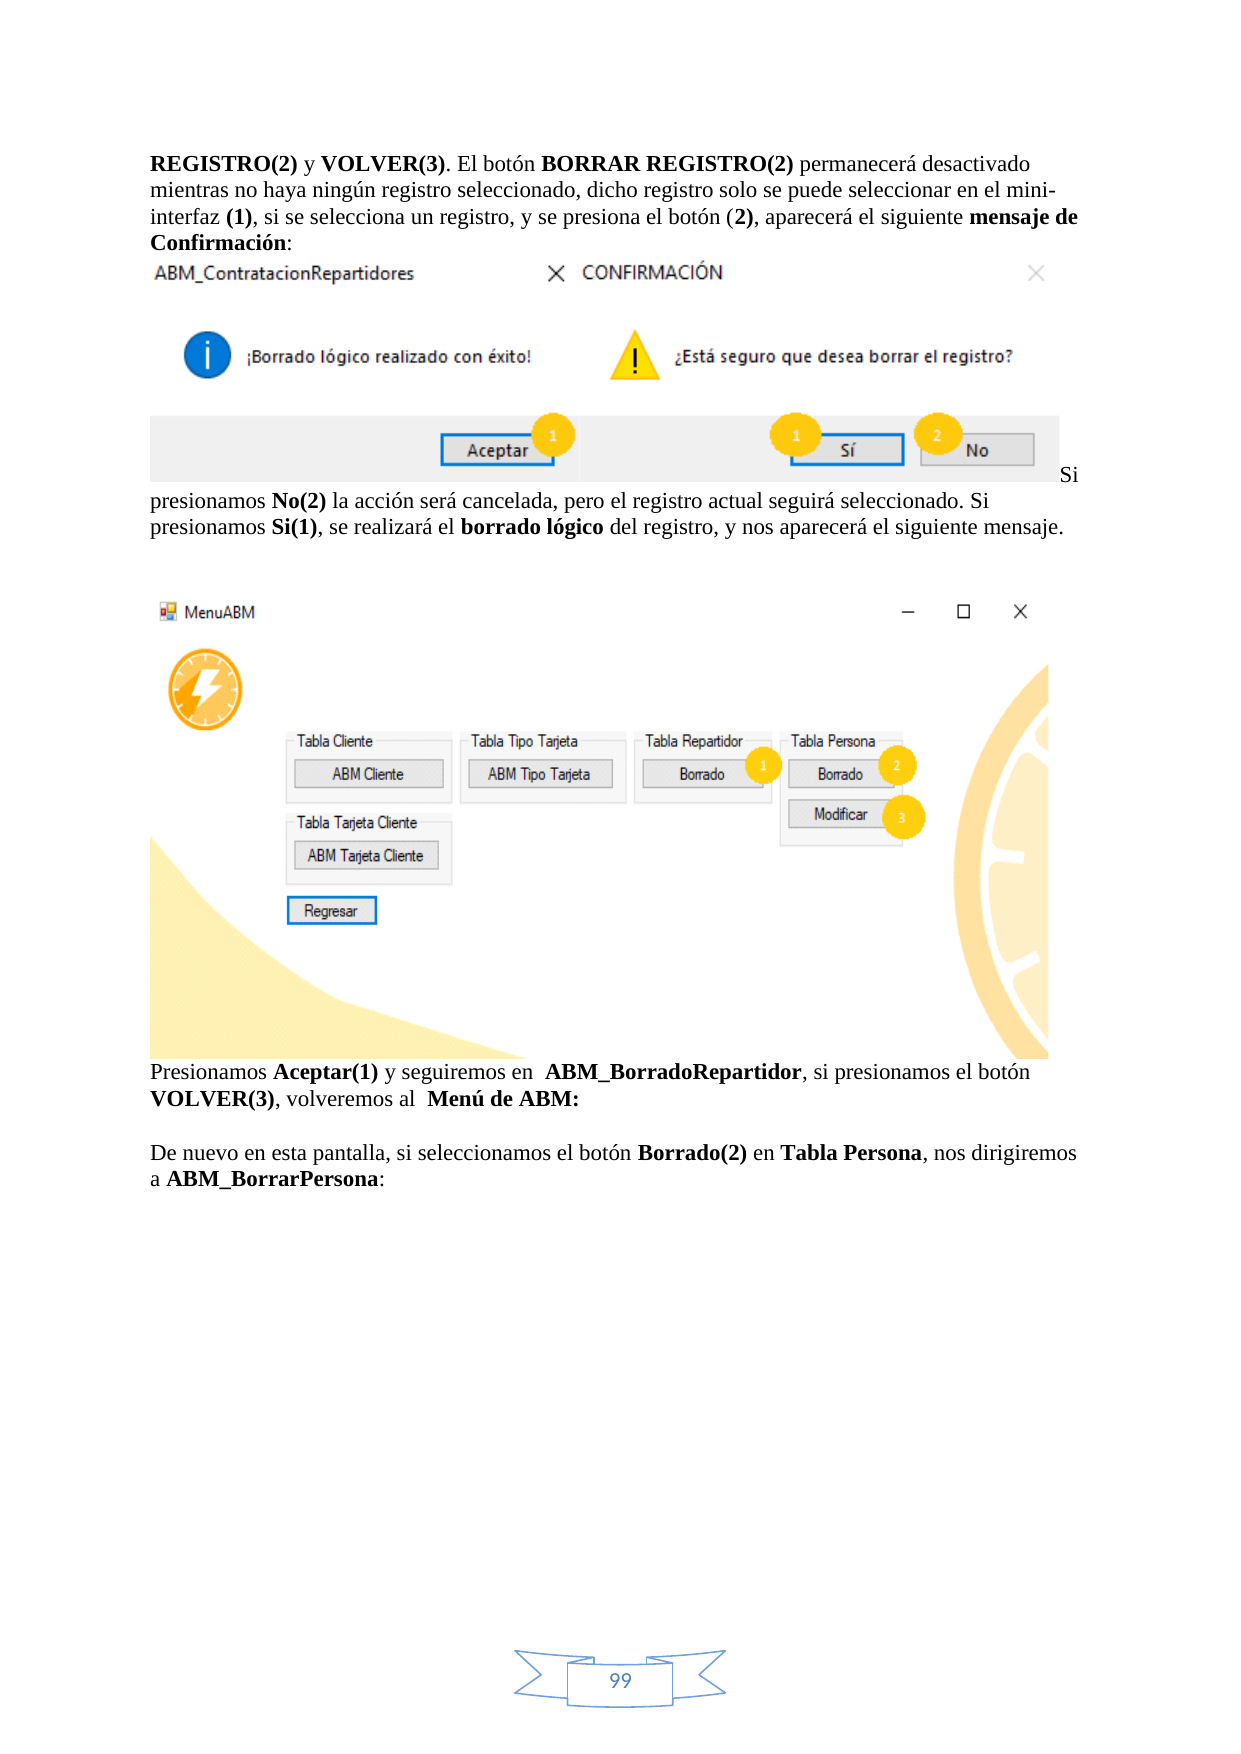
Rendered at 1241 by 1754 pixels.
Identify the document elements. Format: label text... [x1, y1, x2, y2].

picture [150, 255, 1060, 482]
text De nuevo en esta pantalla, si seleccionamos el botón Borrado(2) en Tabla Persona, nos dirigiremos a ABM_BorrarPersona: [150, 1139, 1090, 1192]
picture [150, 595, 1049, 1059]
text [150, 150, 1090, 255]
